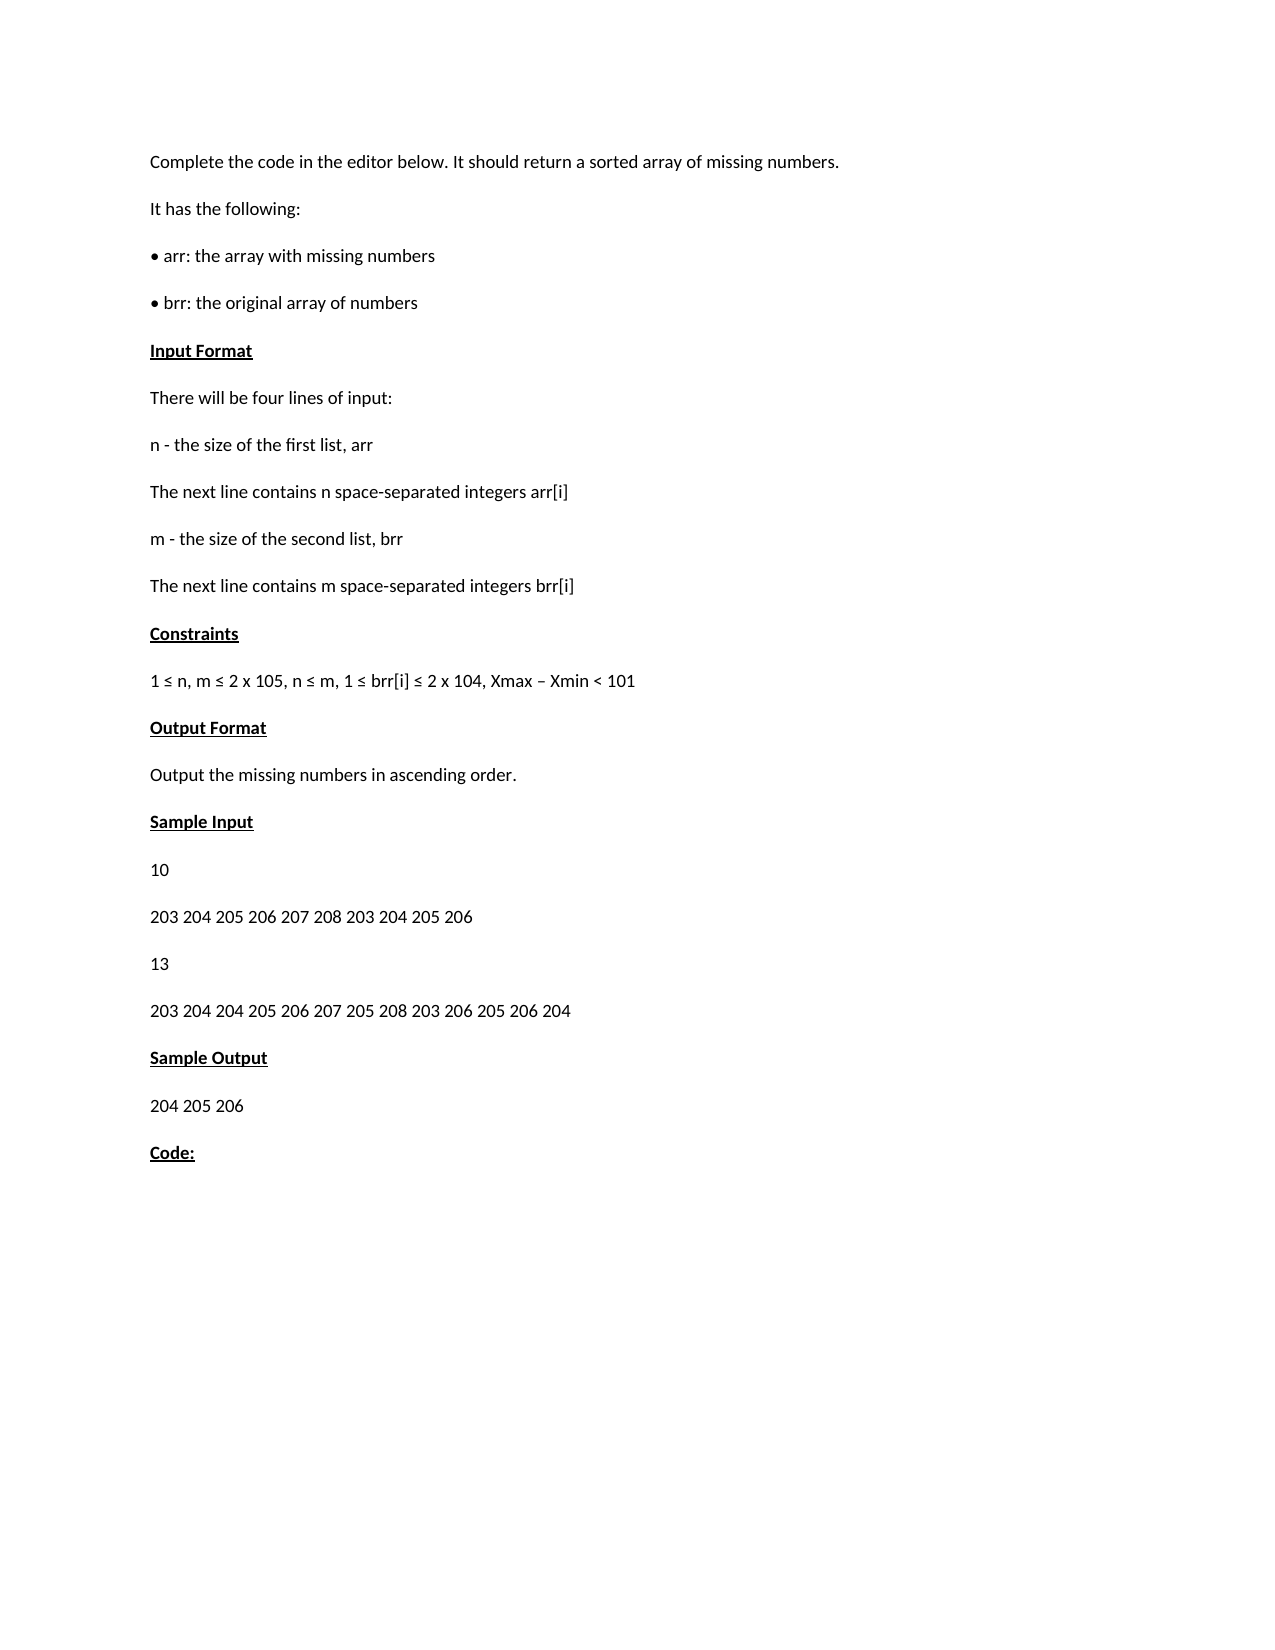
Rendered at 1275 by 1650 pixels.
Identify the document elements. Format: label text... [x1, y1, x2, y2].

text The next line contains m space-separated integers brr[i] [150, 575, 1125, 598]
text m - the size of the second list, brr [150, 527, 1125, 550]
text The next line contains n space-separated integers arr[i] [150, 480, 1125, 503]
text 13 [150, 952, 1125, 975]
text Code: [150, 1141, 1125, 1164]
text 10 [150, 858, 1125, 881]
text There will be four lines of input: [150, 386, 1125, 409]
text • arr: the array with missing numbers [150, 244, 1125, 267]
text It has the following: [150, 197, 1125, 220]
text 1 ≤ n, m ≤ 2 x 105, n ≤ m, 1 ≤ brr[i] ≤ 2 x 104, Xmax – Xmin < 101 [150, 669, 1125, 692]
text • brr: the original array of numbers [150, 292, 1125, 314]
text 203 204 204 205 206 207 205 208 203 206 205 206 204 [150, 999, 1125, 1022]
text 204 205 206 [150, 1094, 1125, 1117]
text Sample Input [150, 811, 1125, 833]
text Sample Output [150, 1047, 1125, 1069]
text 203 204 205 206 207 208 203 204 205 206 [150, 905, 1125, 928]
text Output the missing numbers in ascending order. [150, 763, 1125, 786]
text Complete the code in the editor below. It should return a sorted array of missing numbers. [150, 150, 1125, 173]
text Constraints [150, 622, 1125, 645]
text Input Format [150, 339, 1125, 362]
text Output Format [150, 716, 1125, 739]
text n - the size of the first list, arr [150, 433, 1125, 456]
